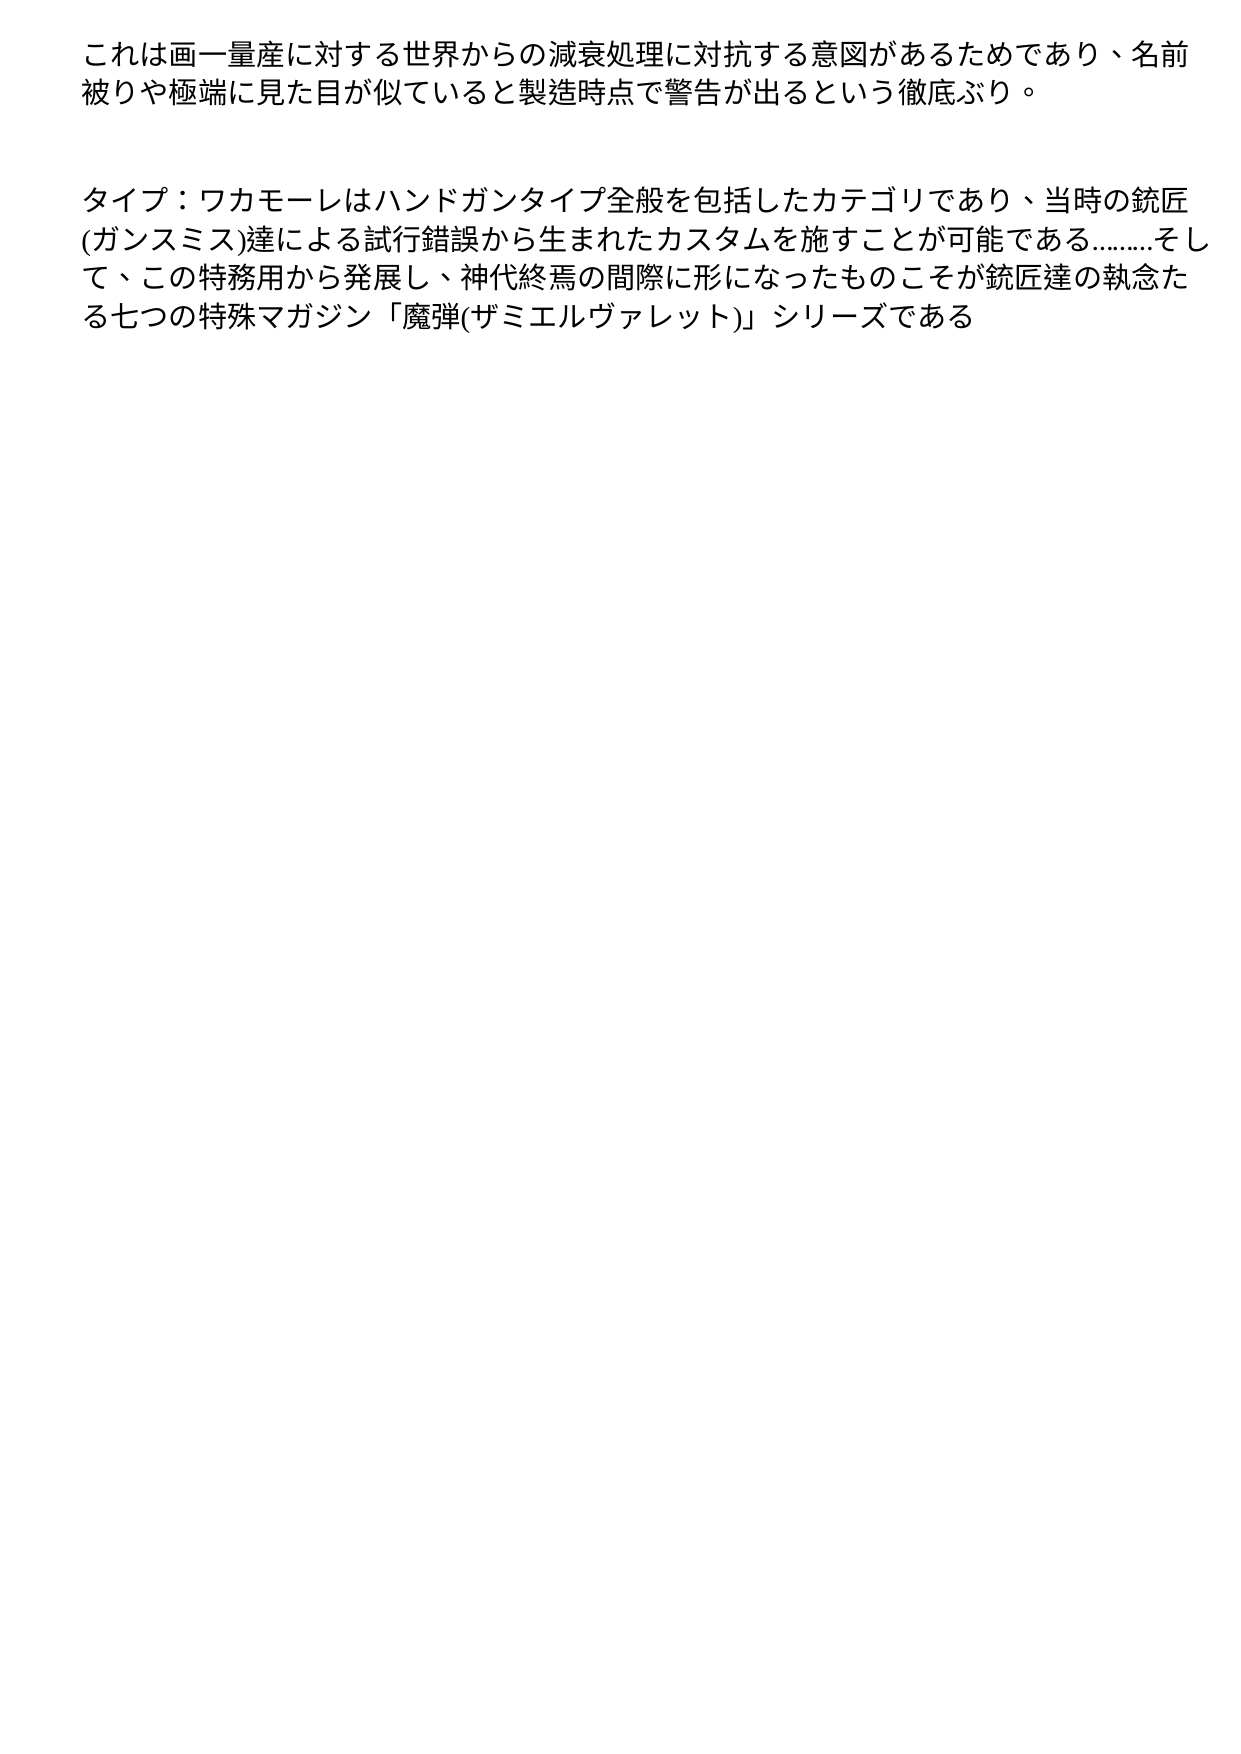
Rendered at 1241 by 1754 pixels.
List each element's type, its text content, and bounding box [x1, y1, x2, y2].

text タイプ：ワカモーレはハンドガンタイプ全般を包括したカテゴリであり、当時の銃匠(ガンスミス)達による試行錯誤から生まれたカスタムを施すことが可能である………そして、この特務用から発展し、神代終焉の間際に形になったものこそが銃匠達の執念たる七つの特殊マガジン「魔弾(ザミエルヴァレット)」シリーズである [81, 183, 1215, 334]
text これは画一量産に対する世界からの減衰処理に対抗する意図があるためであり、名前被りや極端に見た目が似ていると製造時点で警告が出るという徹底ぶり。 [81, 37, 1215, 111]
